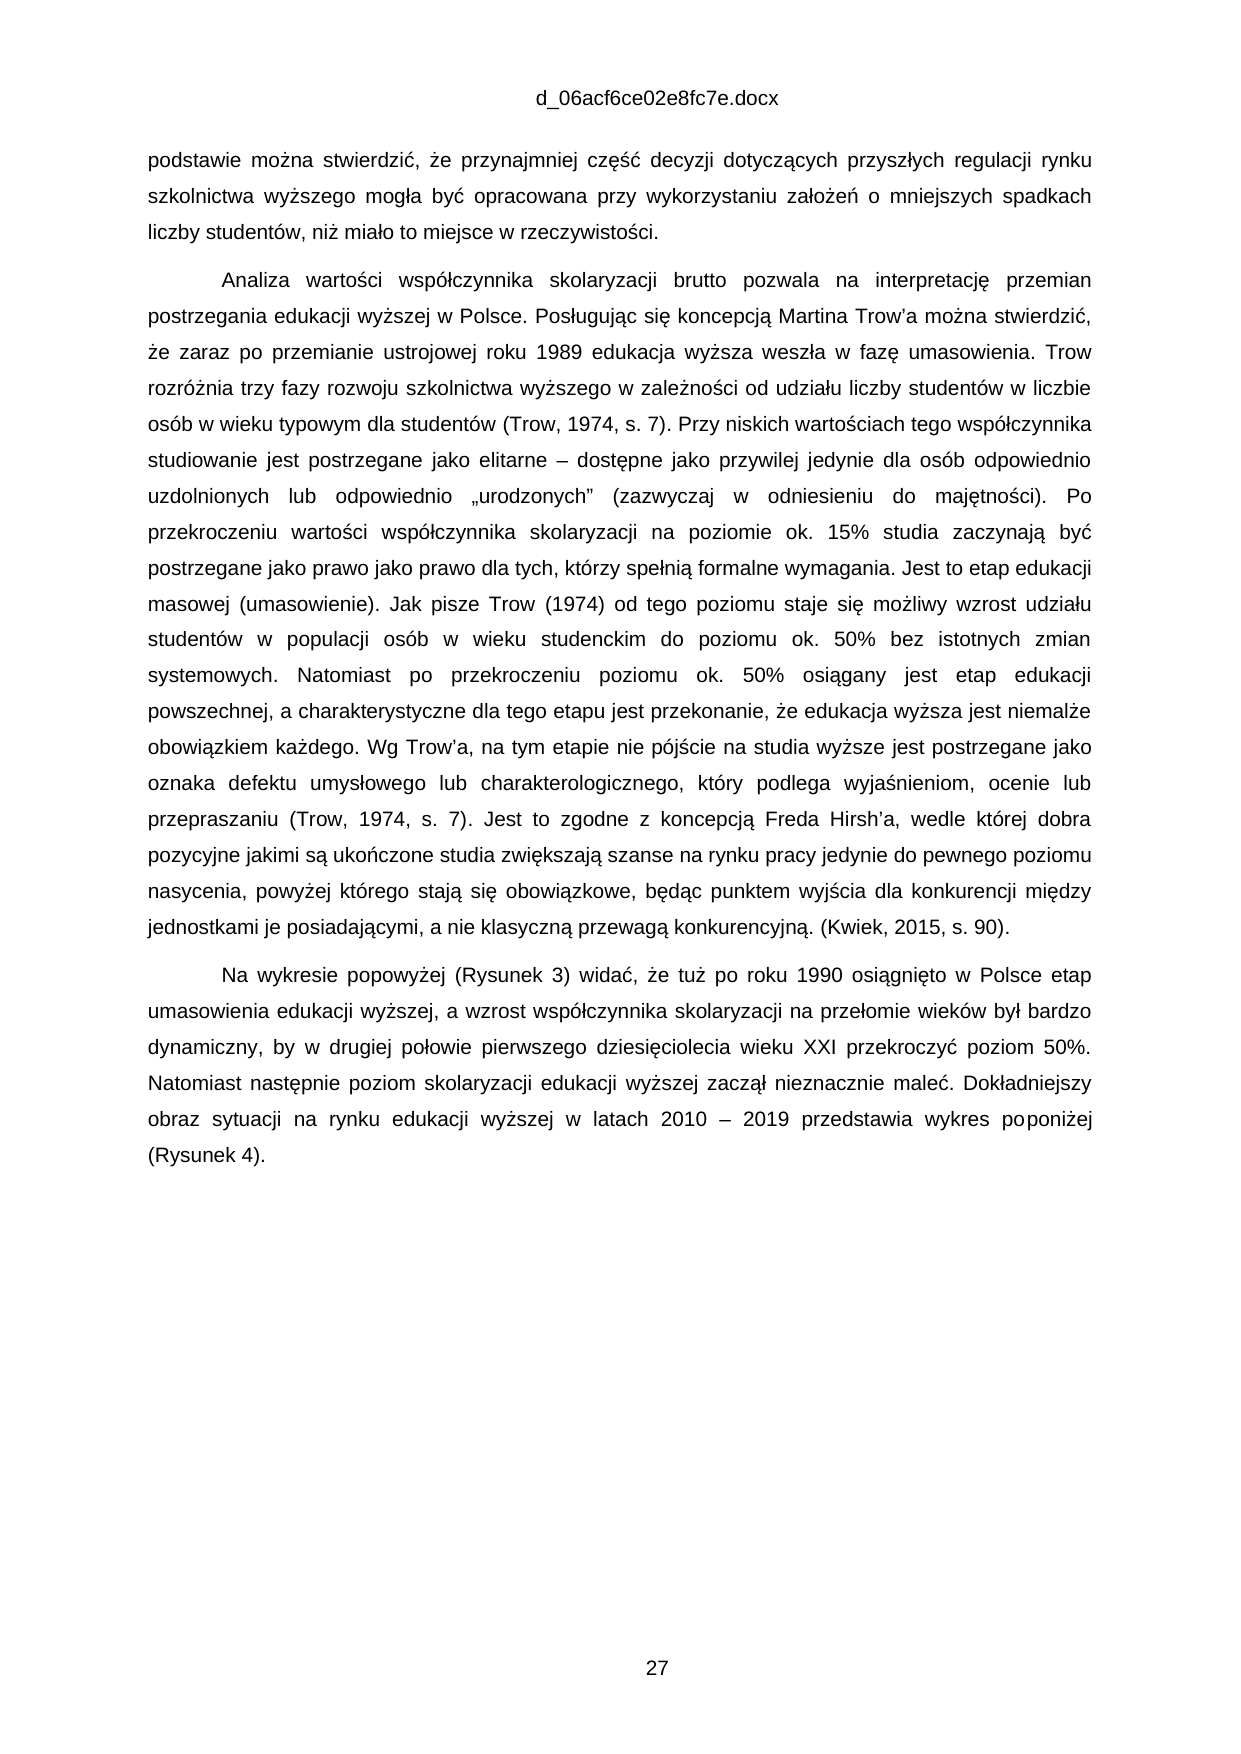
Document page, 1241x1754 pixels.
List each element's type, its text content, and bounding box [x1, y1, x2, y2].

text Analiza wartości współczynnika skolaryzacji brutto pozwala na interpretację przemian postrzegania edukacji wyższej w Polsce. Posługując się koncepcją Martina Trow’a można stwierdzić, że zaraz po przemianie ustrojowej roku 1989 edukacja wyższa weszła w fazę umasowienia. Trow rozróżnia trzy fazy rozwoju szkolnictwa wyższego w zależności od udziału liczby studentów w liczbie osób w wieku typowym dla studentów (Trow, 1974, s. 7). Przy niskich wartościach tego współczynnika studiowanie jest postrzegane jako elitarne – dostępne jako przywilej jedynie dla osób odpowiednio uzdolnionych lub odpowiednio „urodzonych” (zazwyczaj w odniesieniu do majętności). Po przekroczeniu wartości współczynnika skolaryzacji na poziomie ok. 15% studia zaczynają być postrzegane jako prawo jako prawo dla tych, którzy spełnią formalne wymagania. Jest to etap edukacji masowej (umasowienie). Jak pisze Trow (1974) od tego poziomu staje się możliwy wzrost udziału studentów w populacji osób w wieku studenckim do poziomu ok. 50% bez istotnych zmian systemowych. Natomiast po przekroczeniu poziomu ok. 50% osiągany jest etap edukacji powszechnej, a charakterystyczne dla tego etapu jest przekonanie, że edukacja wyższa jest niemalże obowiązkiem każdego. Wg Trow’a, na tym etapie nie pójście na studia wyższe jest postrzegane jako oznaka defektu umysłowego lub charakterologicznego, który podlega wyjaśnieniom, ocenie lub przepraszaniu (Trow, 1974, s. 7). Jest to zgodne z koncepcją Freda Hirsh’a, wedle której dobra pozycyjne jakimi są ukończone studia zwiększają szanse na rynku pracy jedynie do pewnego poziomu nasycenia, powyżej którego stają się obowiązkowe, będąc punktem wyjścia dla konkurencji między jednostkami je posiadającymi, a nie klasyczną przewagą konkurencyjną. (Kwiek, 2015, s. 90). [148, 268, 1093, 939]
text Na wykresie powyżej (rysunek 3) widać, że tuż po roku 1990 osiągnięto w Polsce etap umasowienia edukacji wyższej, a wzrost współczynnika skolaryzacji na przełomie wieków był bardzo dynamiczny, by w drugiej połowie pierwszego dziesięciolecia wieku XXI przekroczyć poziom 50%. Natomiast następnie poziom skolaryzacji edukacji wyższej zaczął nieznacznie maleć. Dokładniejszy obraz sytuacji na rynku edukacji wyższej w latach 2010 – 2019 przedstawia wykres poniżej (rysunek 4). [148, 963, 1093, 1167]
